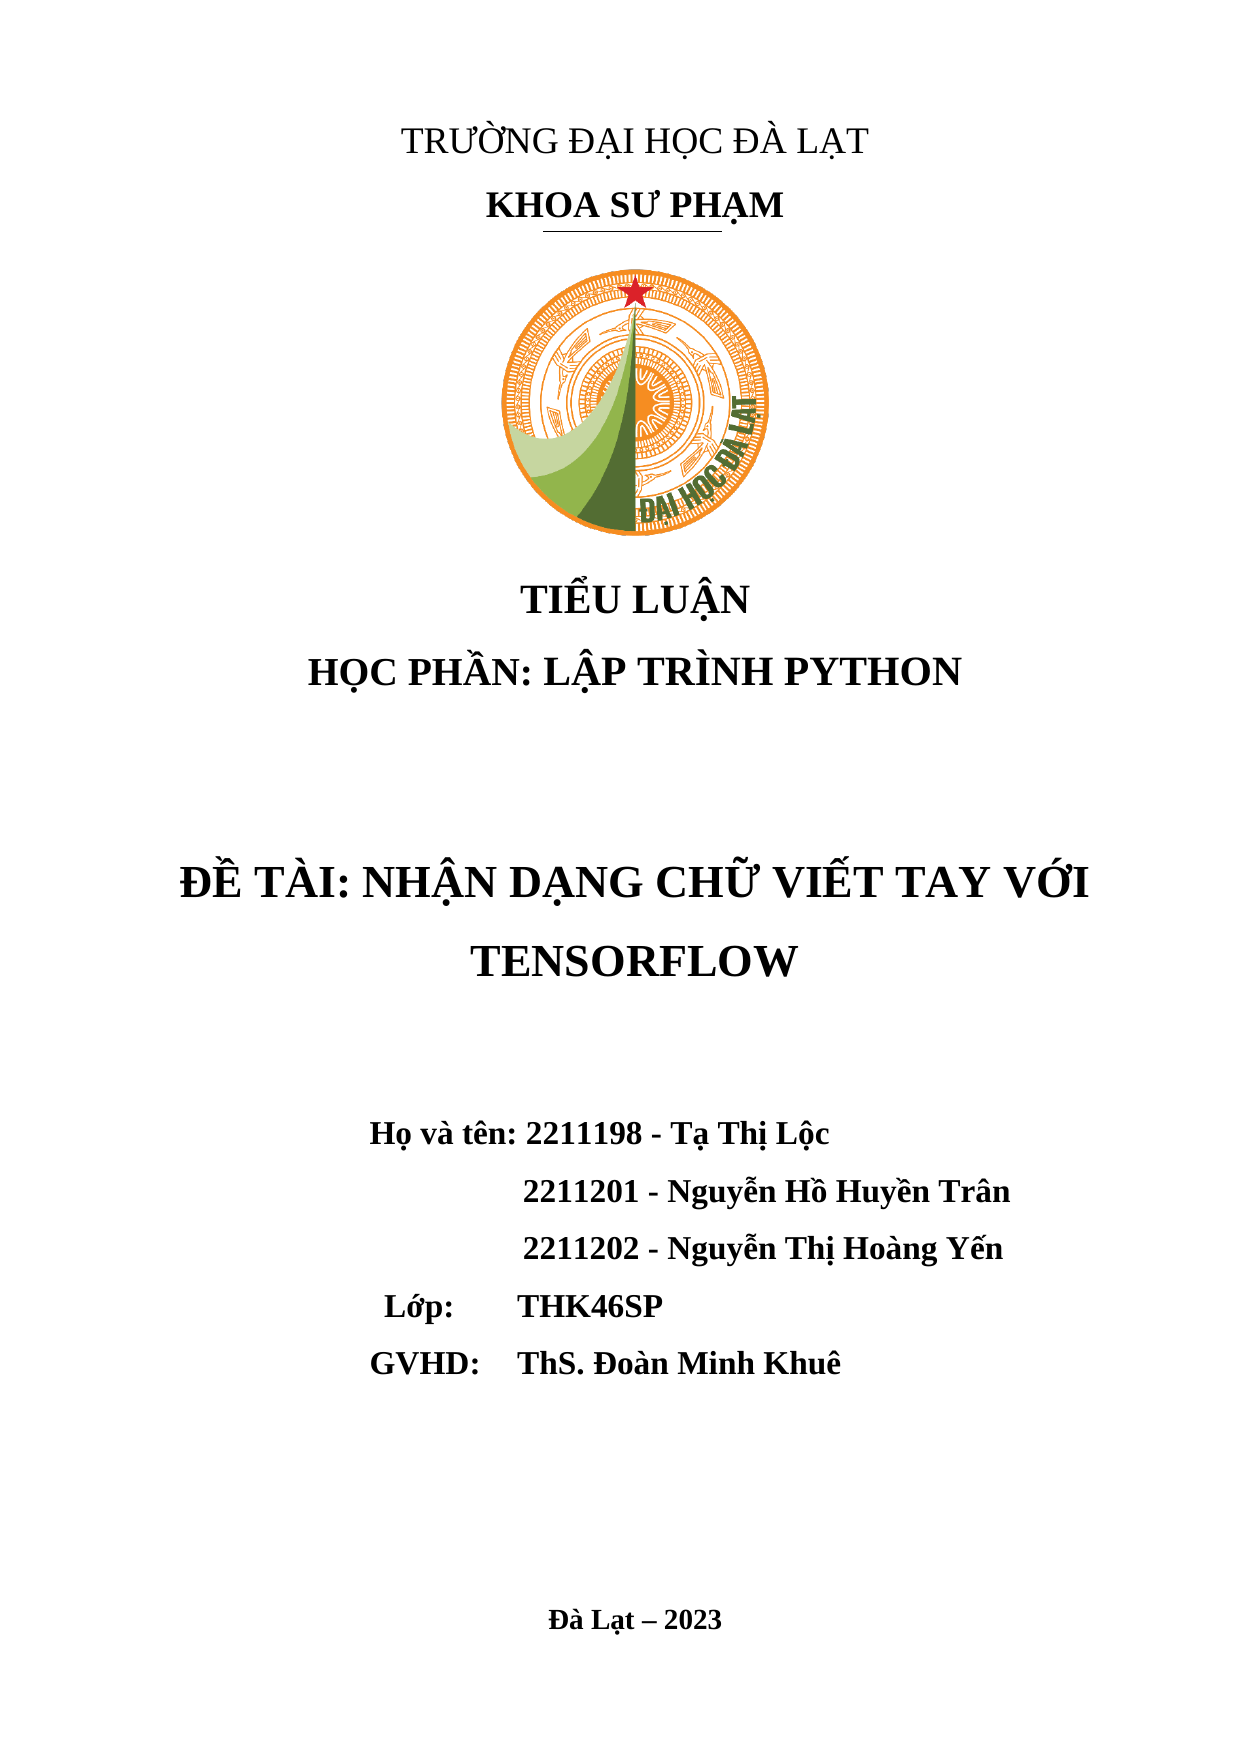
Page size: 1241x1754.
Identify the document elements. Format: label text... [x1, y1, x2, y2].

text ĐỀ TÀI: NHẬN DẠNG CHỮ VIẾT TAY VỚI TENSORFLOW [148, 854, 1122, 986]
text Họ và tên: 2211198 - Tạ Thị Lộc [148, 1113, 1122, 1152]
text TRƯỜNG ĐẠI HỌC ĐÀ LẠT [148, 118, 1122, 161]
text GVHD: ThS. Đoàn Minh Khuê [148, 1343, 1122, 1382]
text TIỂU LUẬN [148, 574, 1122, 622]
text 2211201 - Nguyễn Hồ Huyền Trân [148, 1171, 1122, 1209]
picture [480, 247, 791, 558]
text Đà Lạt – 2023 [148, 1602, 1122, 1636]
text 2211202 - Nguyễn Thị Hoàng Yến [148, 1228, 1122, 1267]
text Lớp: THK46SP [148, 1286, 1122, 1324]
text HỌC PHẦN: LẬP TRÌNH PYTHON [148, 646, 1122, 694]
text KHOA SƯ PHẠM [148, 183, 1122, 226]
